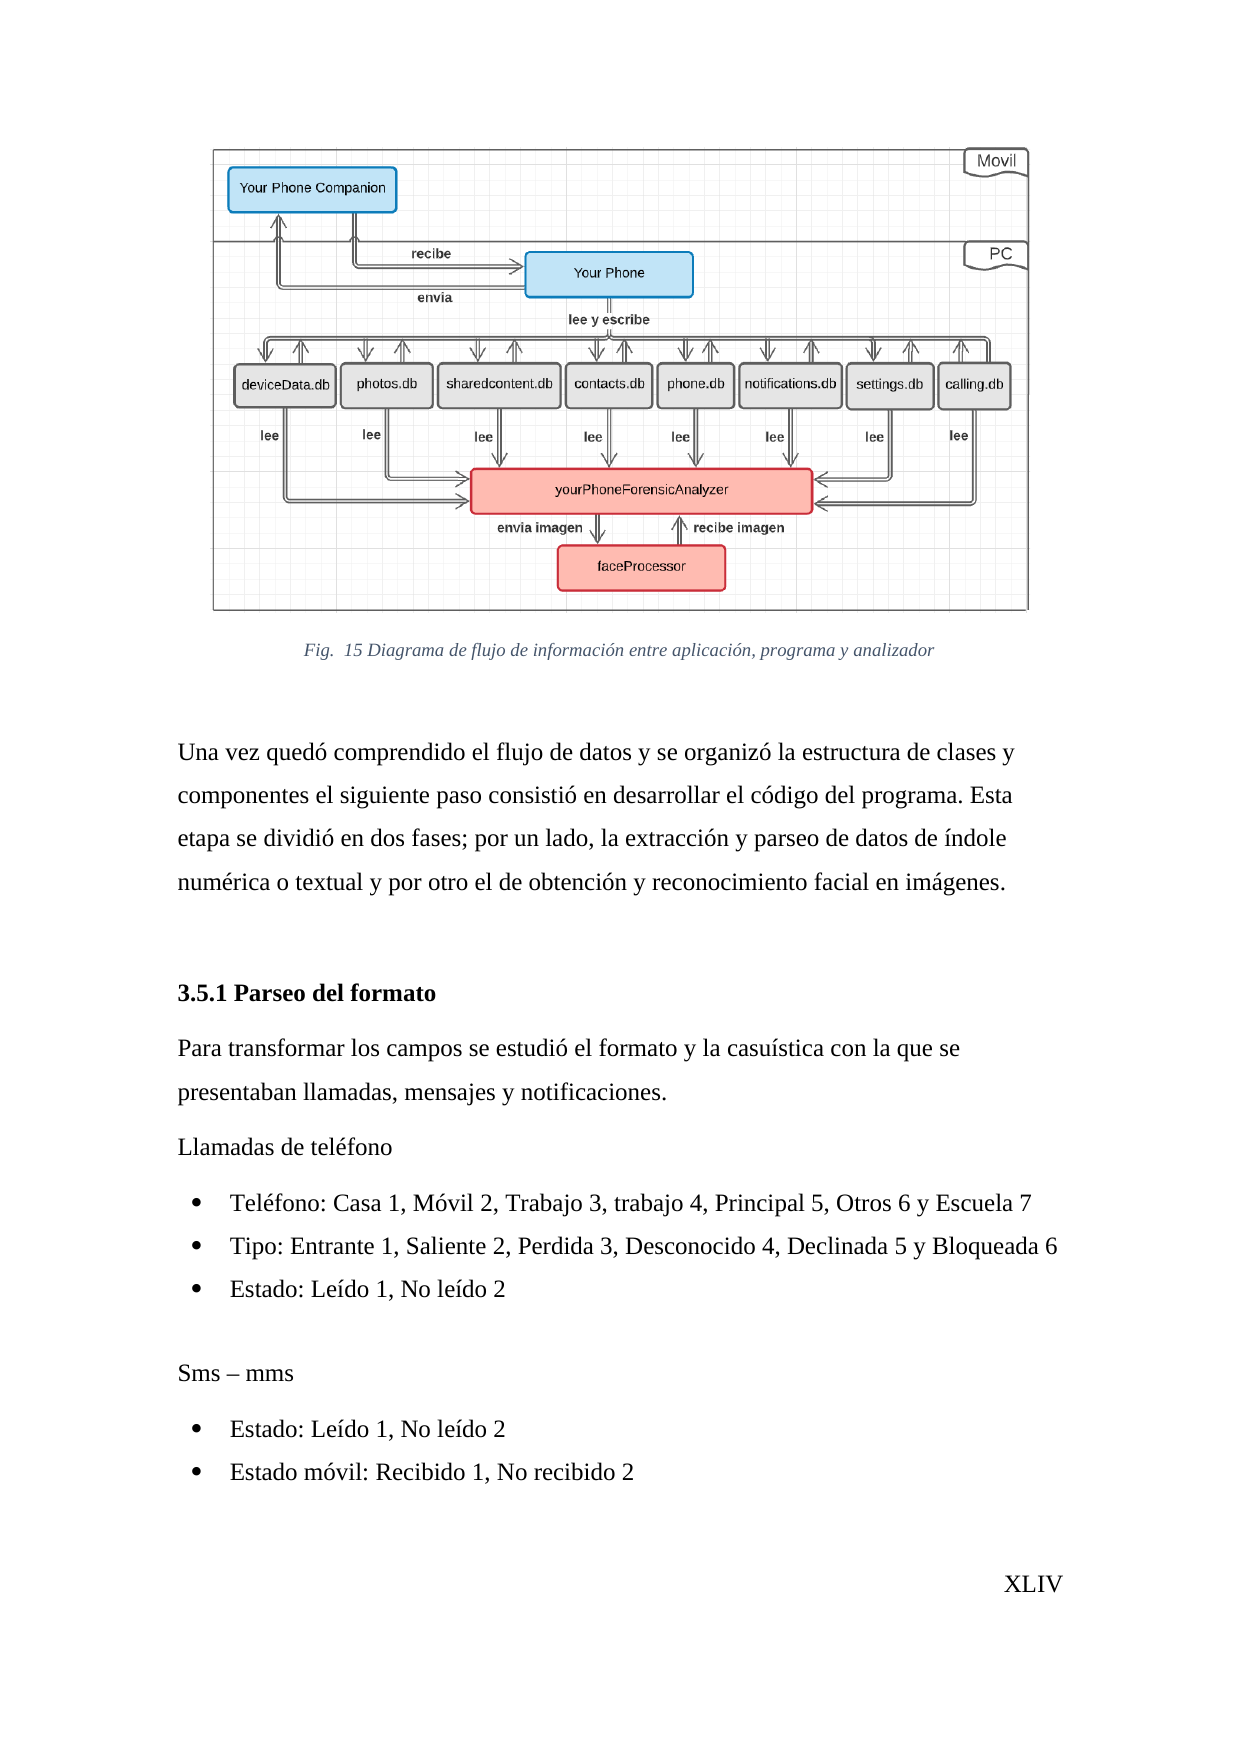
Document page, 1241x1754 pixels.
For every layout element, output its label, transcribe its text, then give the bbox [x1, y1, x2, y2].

list Tipo: Entrante 1, Saliente 2, Perdida 3, Desconocido 4, Declinada 5 y Bloqueada 6 [192, 1231, 1063, 1260]
subtitle 3.5.1 Parseo del formato [177, 978, 1063, 1007]
list Estado móvil: Recibido 1, No recibido 2 [192, 1457, 1063, 1486]
list Estado: Leído 1, No leído 2 [192, 1274, 1063, 1303]
text Sms – mms [177, 1358, 1063, 1387]
text Fig. 15 Diagrama de flujo de información entre aplicación, programa y analizador [177, 639, 1063, 661]
picture [210, 147, 1030, 613]
text Llamadas de teléfono [177, 1132, 1063, 1161]
list Teléfono: Casa 1, Móvil 2, Trabajo 3, trabajo 4, Principal 5, Otros 6 y Escuela 7 [192, 1188, 1063, 1217]
text Para transformar los campos se estudió el formato y la casuística con la que se presentaban llamadas, mensajes y notificaciones. [177, 1033, 1063, 1105]
list Estado: Leído 1, No leído 2 [192, 1414, 1063, 1443]
text Una vez quedó comprendido el flujo de datos y se organizó la estructura de clases y componentes el siguiente paso consistió en desarrollar el código del programa. Esta etapa se dividió en dos fases; por un lado, la extracción y parseo de datos de índole numérica o textual y por otro el de obtención y reconocimiento facial en imágenes. [177, 737, 1063, 895]
